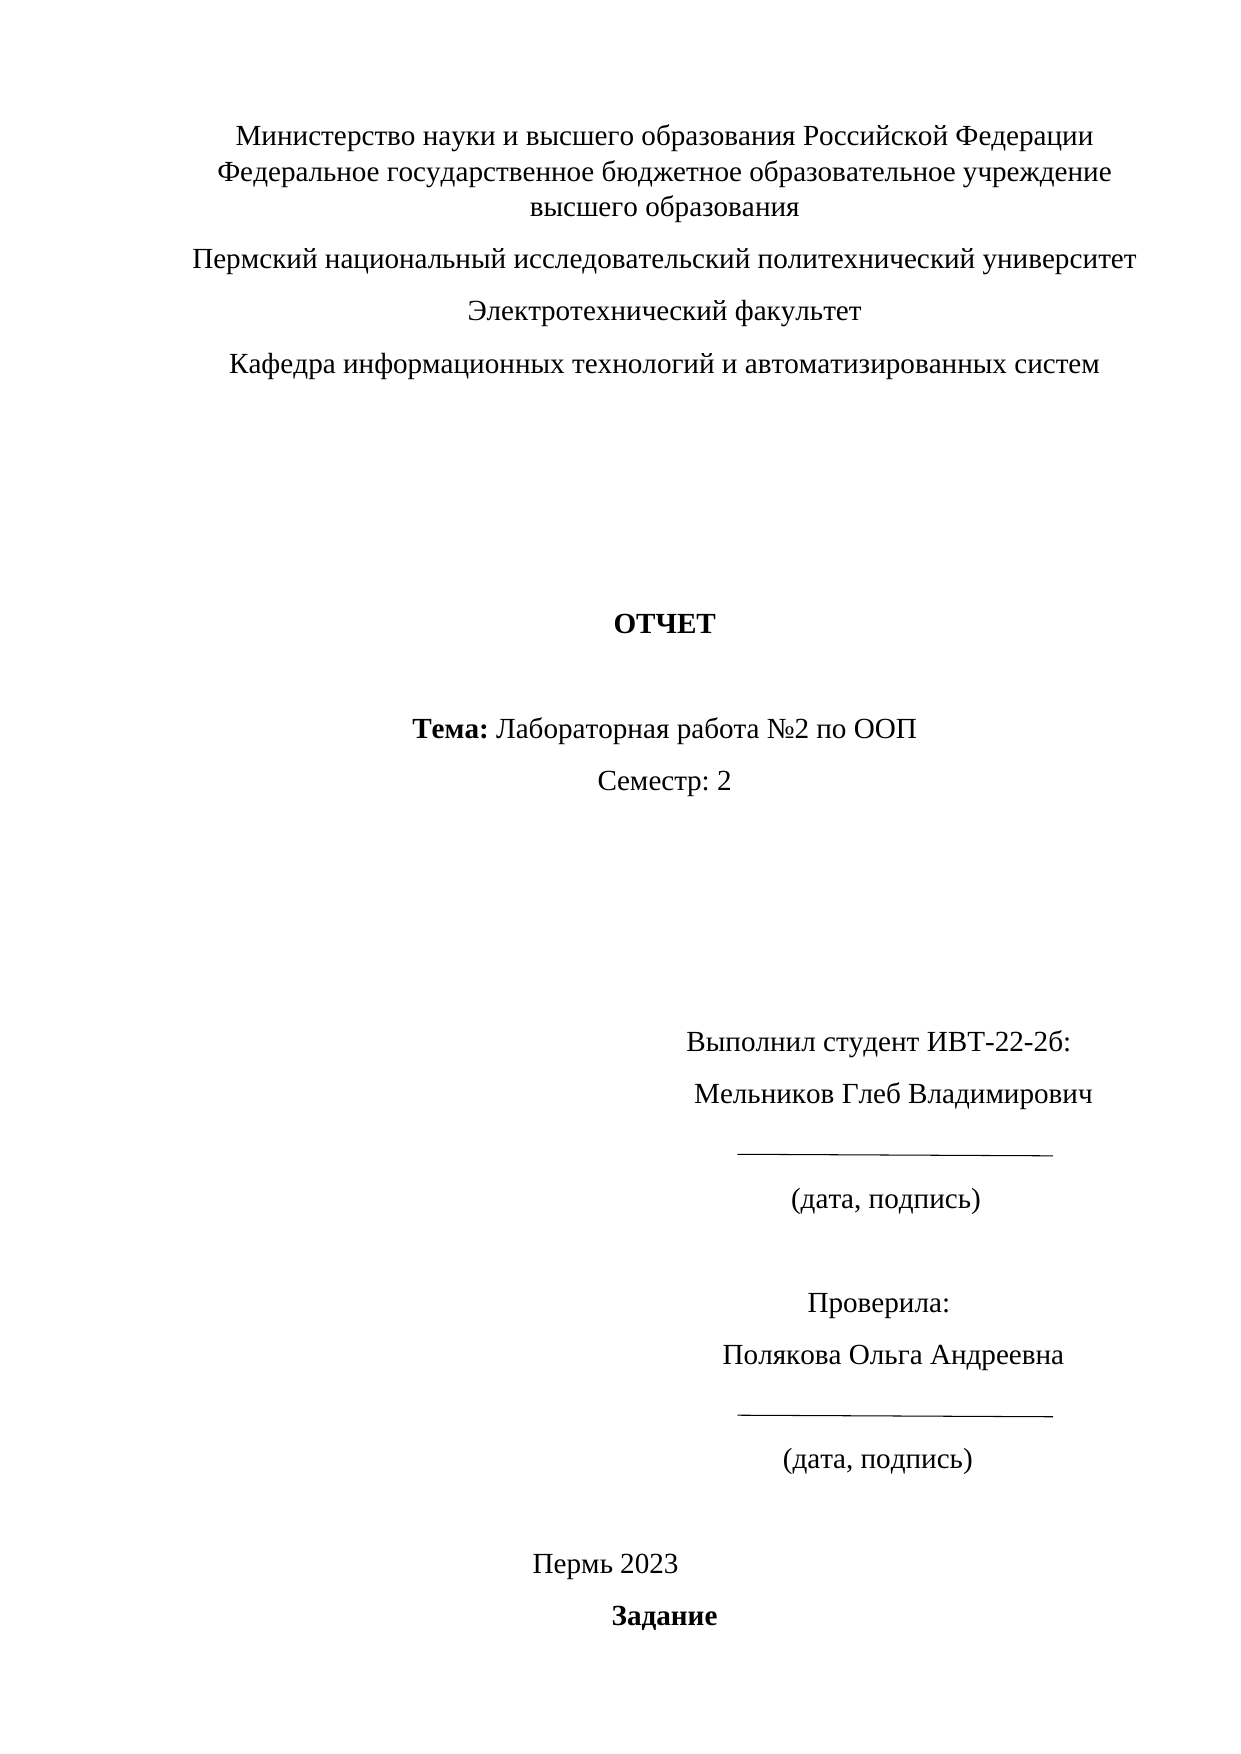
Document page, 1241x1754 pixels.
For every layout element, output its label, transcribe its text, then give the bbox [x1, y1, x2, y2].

text Проверила: [605, 1285, 1152, 1319]
text Выполнил студент ИВТ-22-2б: [605, 1024, 1152, 1058]
text Тема: Лабораторная работа №2 по ООП [177, 711, 1152, 744]
text Кафедра информационных технологий и автоматизированных систем [177, 346, 1152, 379]
text Электротехнический факультет [177, 293, 1152, 327]
text Полякова Ольга Андреевна [635, 1337, 1152, 1371]
text Мельников Глеб Владимирович [635, 1076, 1152, 1110]
text (дата, подпись) [177, 1442, 1211, 1475]
text Министерство науки и высшего образования Российской Федерации Федеральное государственное бюджетное образовательное учреждение высшего образования [177, 118, 1152, 223]
text ОТЧЕТ [177, 607, 1152, 640]
text Пермь 2023 [177, 1546, 1034, 1579]
text Пермский национальный исследовательский политехнический университет [177, 241, 1152, 275]
text Задание [177, 1598, 1152, 1632]
text Семестр: 2 [177, 763, 1152, 797]
text (дата, подпись) [605, 1181, 1152, 1214]
